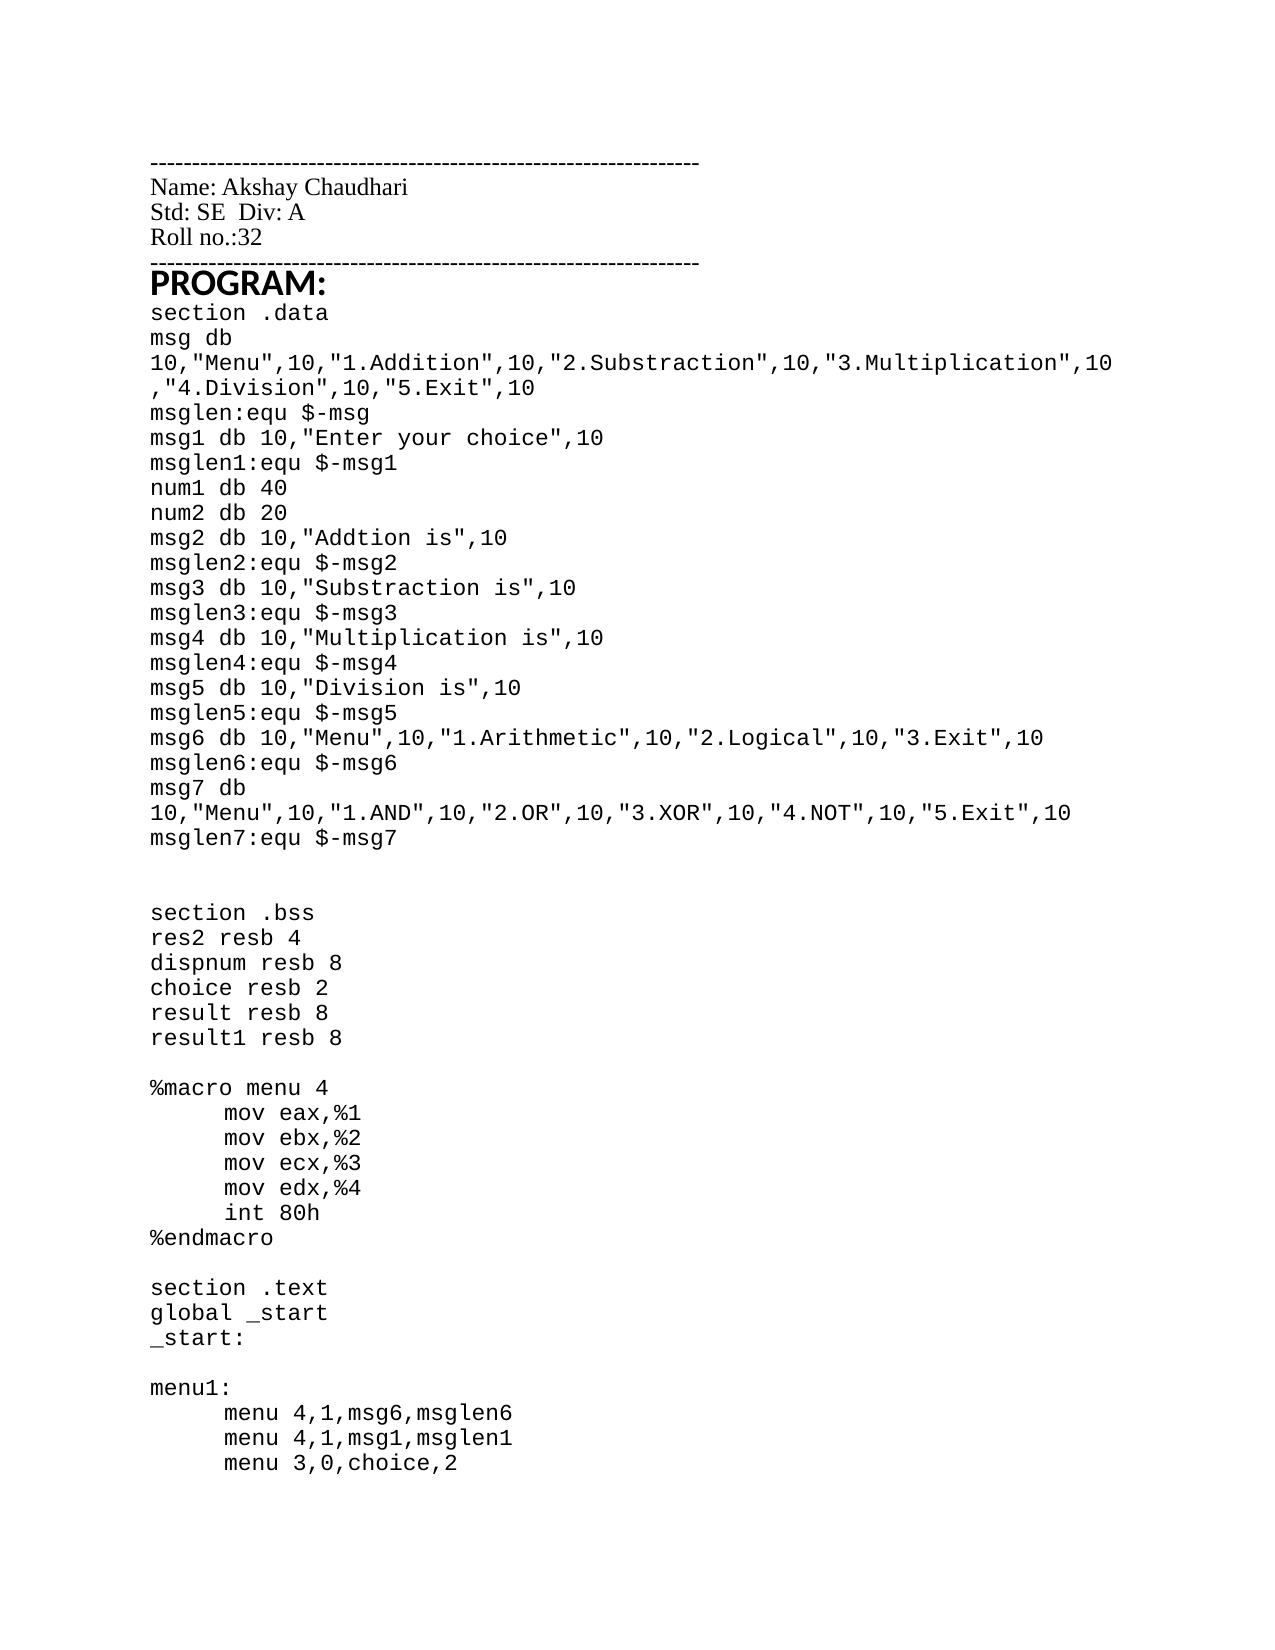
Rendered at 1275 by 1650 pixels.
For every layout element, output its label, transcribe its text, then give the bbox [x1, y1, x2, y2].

text menu1: [150, 1375, 1125, 1400]
text menu 4,1,msg6,msglen6 [150, 1400, 1125, 1425]
text menu 3,0,choice,2 [150, 1450, 1125, 1475]
text Roll no.:32 [150, 225, 1125, 250]
text res2 resb 4 [150, 925, 1125, 950]
text mov ecx,%3 [150, 1150, 1125, 1175]
text global _start [150, 1300, 1125, 1325]
text %macro menu 4 [150, 1075, 1125, 1100]
text msg db 10,"Menu",10,"1.Addition",10,"2.Substraction",10,"3.Multiplication",10,"4.Division",10,"5.Exit",10 [150, 325, 1125, 400]
text PROGRAM: [150, 275, 1125, 300]
text msglen3:equ $-msg3 [150, 600, 1125, 625]
text %endmacro [150, 1225, 1125, 1250]
text msg1 db 10,"Enter your choice",10 [150, 425, 1125, 450]
text msg4 db 10,"Multiplication is",10 [150, 625, 1125, 650]
text section .data [150, 300, 1125, 325]
text mov edx,%4 [150, 1175, 1125, 1200]
text Name: Akshay Chaudhari [150, 175, 1125, 200]
text msg3 db 10,"Substraction is",10 [150, 575, 1125, 600]
text _start: [150, 1325, 1125, 1350]
text msg7 db 10,"Menu",10,"1.AND",10,"2.OR",10,"3.XOR",10,"4.NOT",10,"5.Exit",10 [150, 775, 1125, 825]
text msglen4:equ $-msg4 [150, 650, 1125, 675]
text result resb 8 [150, 1000, 1125, 1025]
text msglen6:equ $-msg6 [150, 750, 1125, 775]
text Std: SE Div: A [150, 200, 1125, 225]
text choice resb 2 [150, 975, 1125, 1000]
text mov eax,%1 [150, 1100, 1125, 1125]
text msglen7:equ $-msg7 [150, 825, 1125, 850]
text ------------------------------------------------------------------ [150, 250, 1125, 275]
text msg2 db 10,"Addtion is",10 [150, 525, 1125, 550]
text msglen1:equ $-msg1 [150, 450, 1125, 475]
text msg5 db 10,"Division is",10 [150, 675, 1125, 700]
text ------------------------------------------------------------------ [150, 150, 1125, 175]
text menu 4,1,msg1,msglen1 [150, 1425, 1125, 1450]
text msglen:equ $-msg [150, 400, 1125, 425]
text mov ebx,%2 [150, 1125, 1125, 1150]
text num1 db 40 [150, 475, 1125, 500]
text msglen5:equ $-msg5 [150, 700, 1125, 725]
text result1 resb 8 [150, 1025, 1125, 1050]
text msg6 db 10,"Menu",10,"1.Arithmetic",10,"2.Logical",10,"3.Exit",10 [150, 725, 1125, 750]
text msglen2:equ $-msg2 [150, 550, 1125, 575]
text section .bss [150, 900, 1125, 925]
text section .text [150, 1275, 1125, 1300]
text num2 db 20 [150, 500, 1125, 525]
text dispnum resb 8 [150, 950, 1125, 975]
text int 80h [150, 1200, 1125, 1225]
